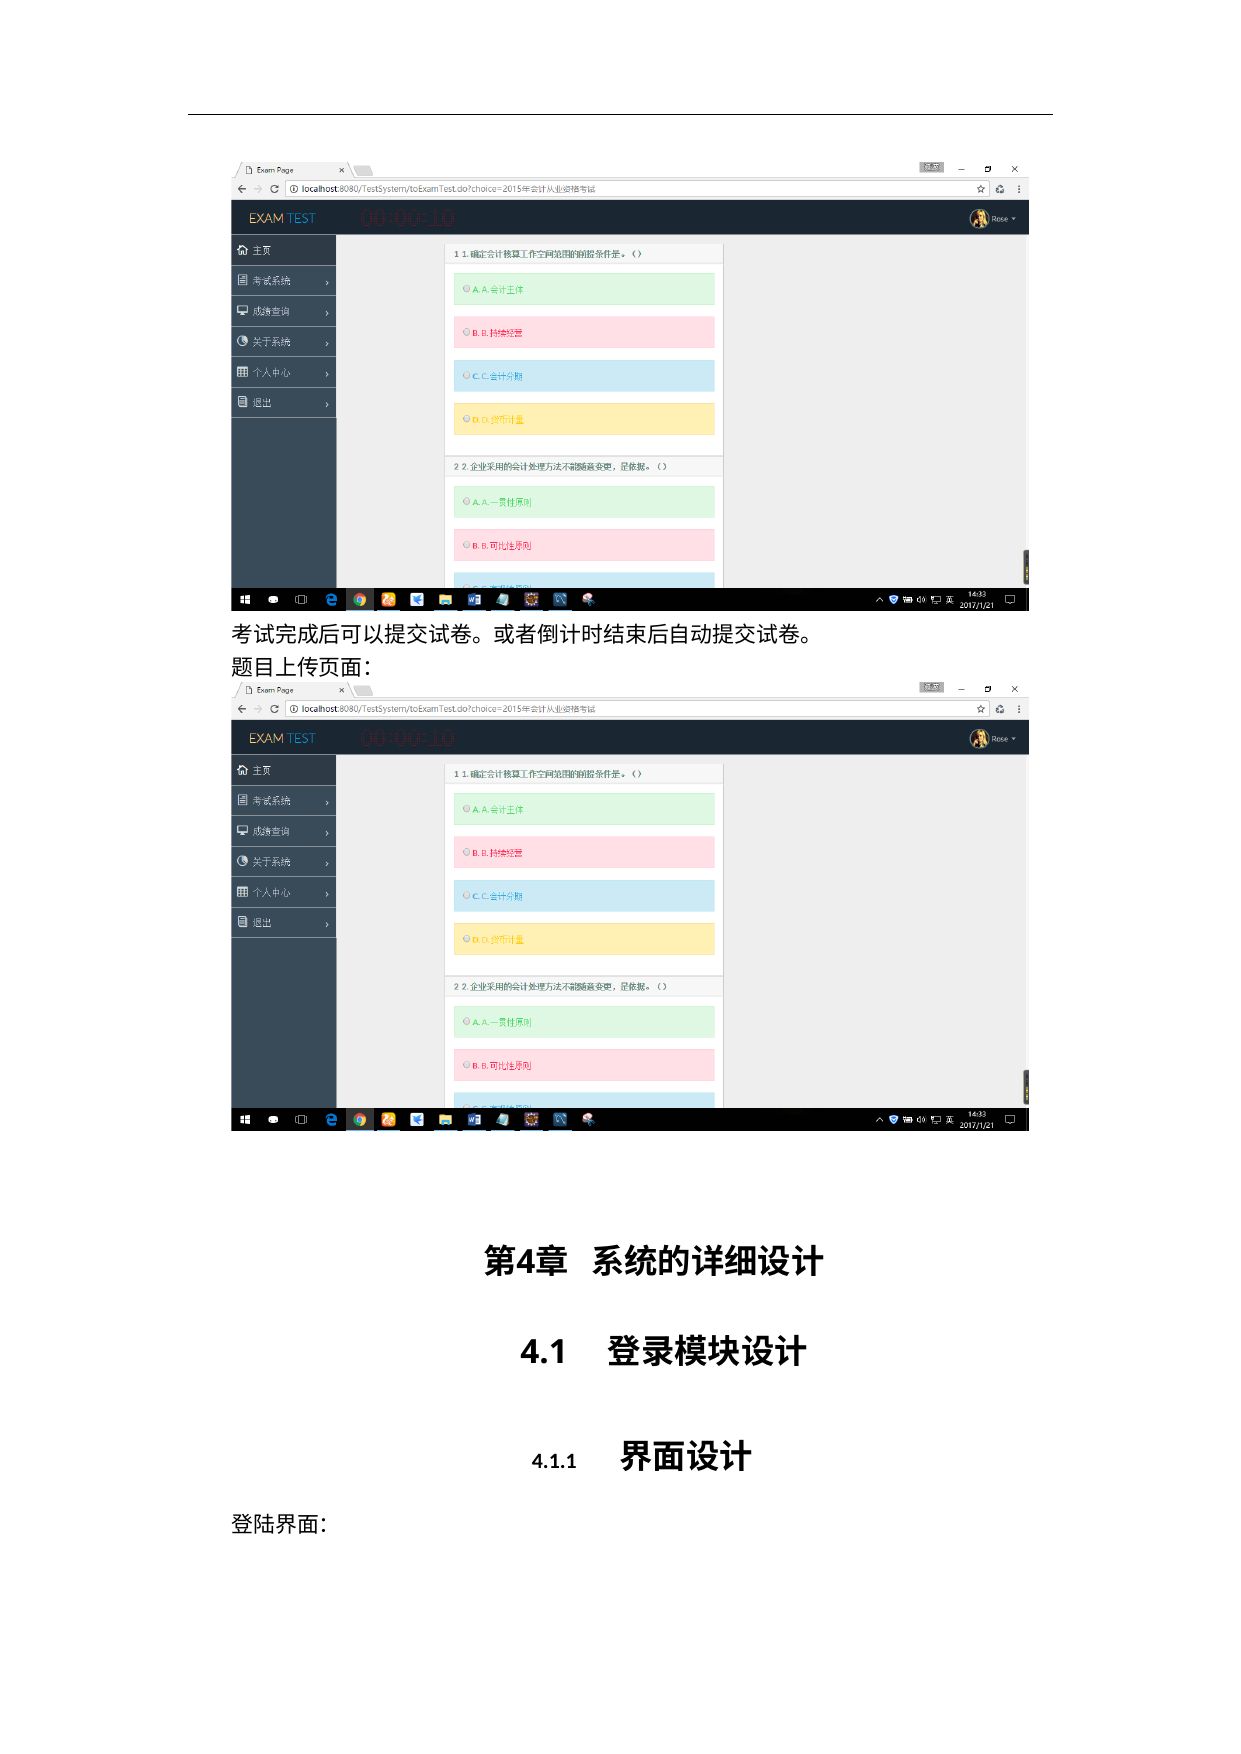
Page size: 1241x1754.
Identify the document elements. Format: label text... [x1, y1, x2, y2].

text 考试完成后可以提交试卷。或者倒计时结束后自动提交试卷。 [187, 617, 1053, 649]
text 题目上传页面： [187, 649, 1053, 682]
text 登陆界面： [187, 1507, 1053, 1539]
subtitle 界面设计 [231, 1421, 1053, 1486]
subtitle 登录模块设计 [275, 1317, 1053, 1382]
picture [231, 162, 1029, 611]
picture [231, 682, 1029, 1131]
title 系统的详细设计 [187, 1227, 1053, 1292]
